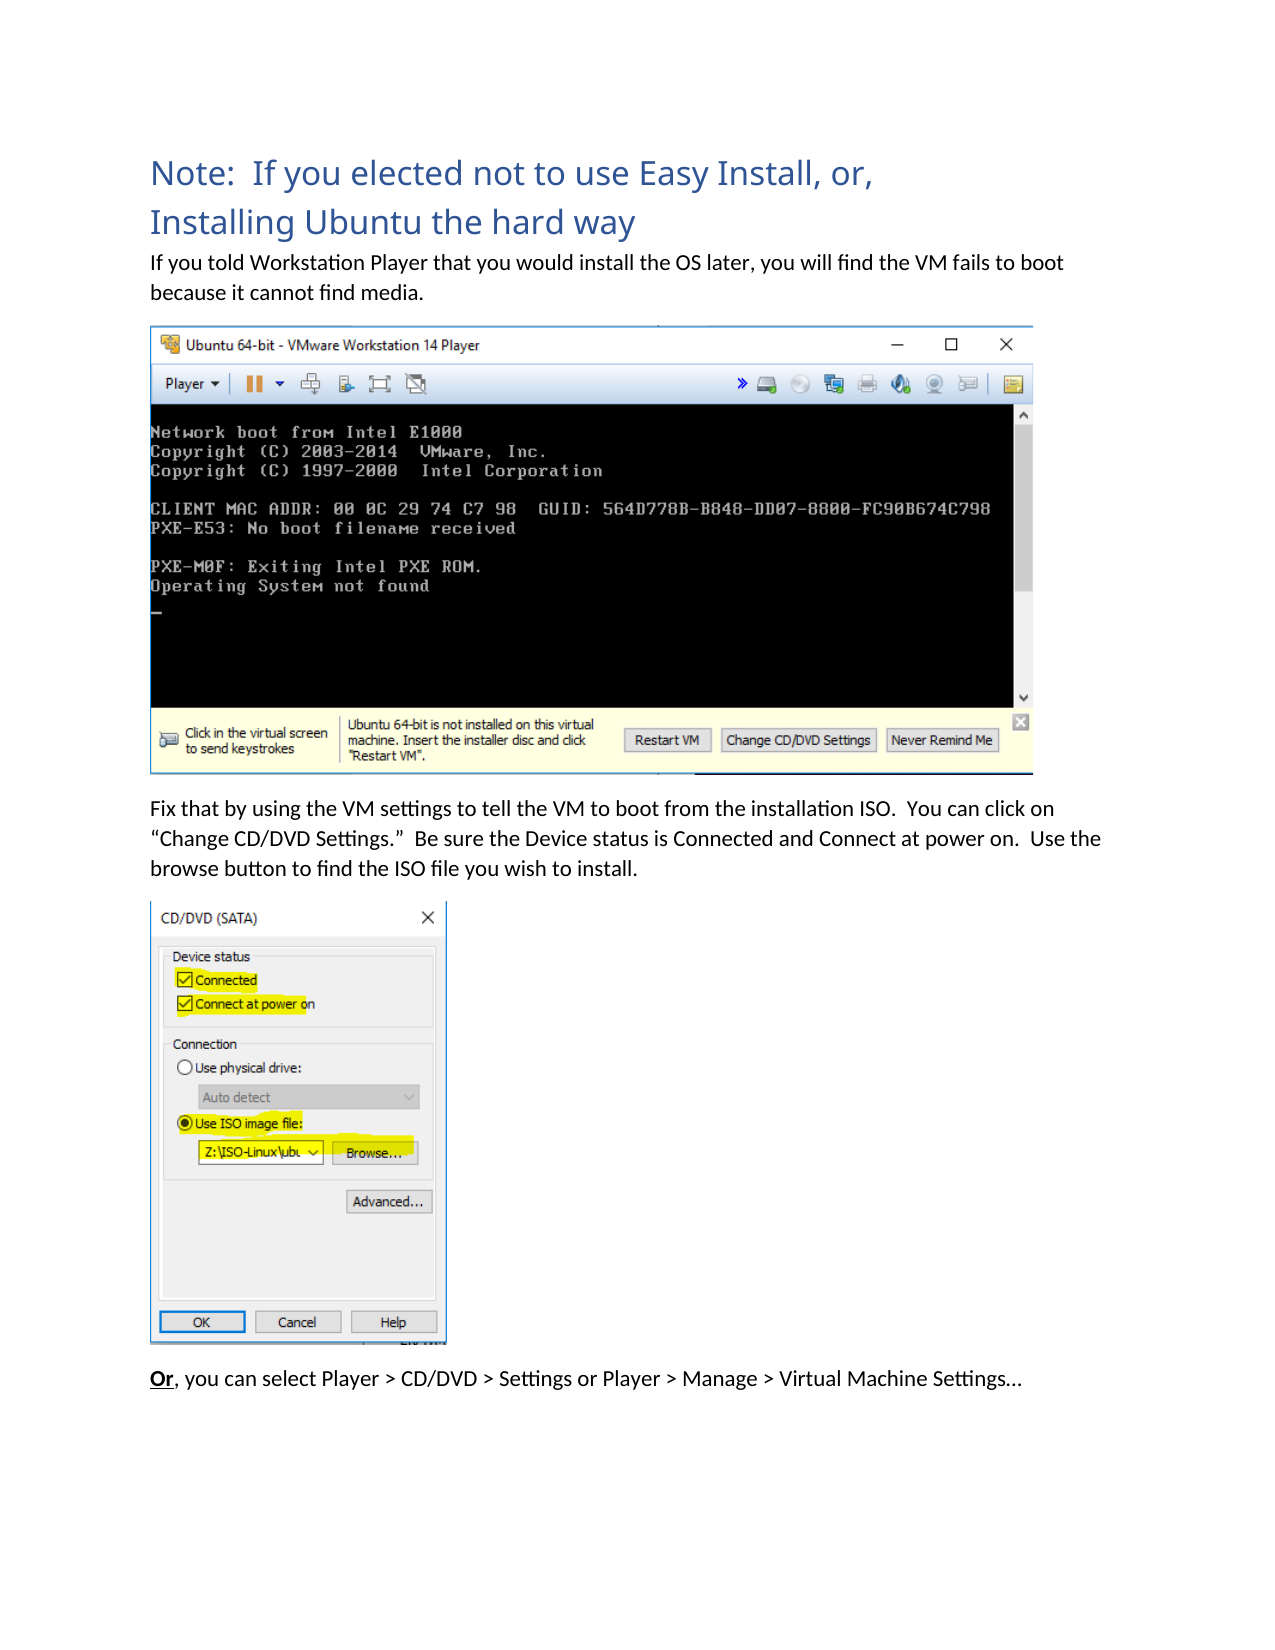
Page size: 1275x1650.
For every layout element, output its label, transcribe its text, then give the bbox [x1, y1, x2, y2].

text Fix that by using the VM settings to tell the VM to boot from the installation ISO. You can click on “Change CD/DVD Settings.” Be sure the Device status is Connected and Connect at power on. Use the browse button to find the ISO file you wish to install. [150, 794, 1125, 882]
text If you told Workstation Player that you would install the OS later, you will find the VM fails to boot because it cannot find media. [150, 248, 1125, 306]
text Or, you can select Player > CD/DVD > Settings or Player > Manage > Virtual Machine Settings… [150, 1364, 1125, 1392]
picture [150, 325, 1034, 775]
subtitle Note: If you elected not to use Easy Install, or, Installing Ubuntu the hard way [150, 150, 1125, 244]
picture [150, 901, 447, 1345]
